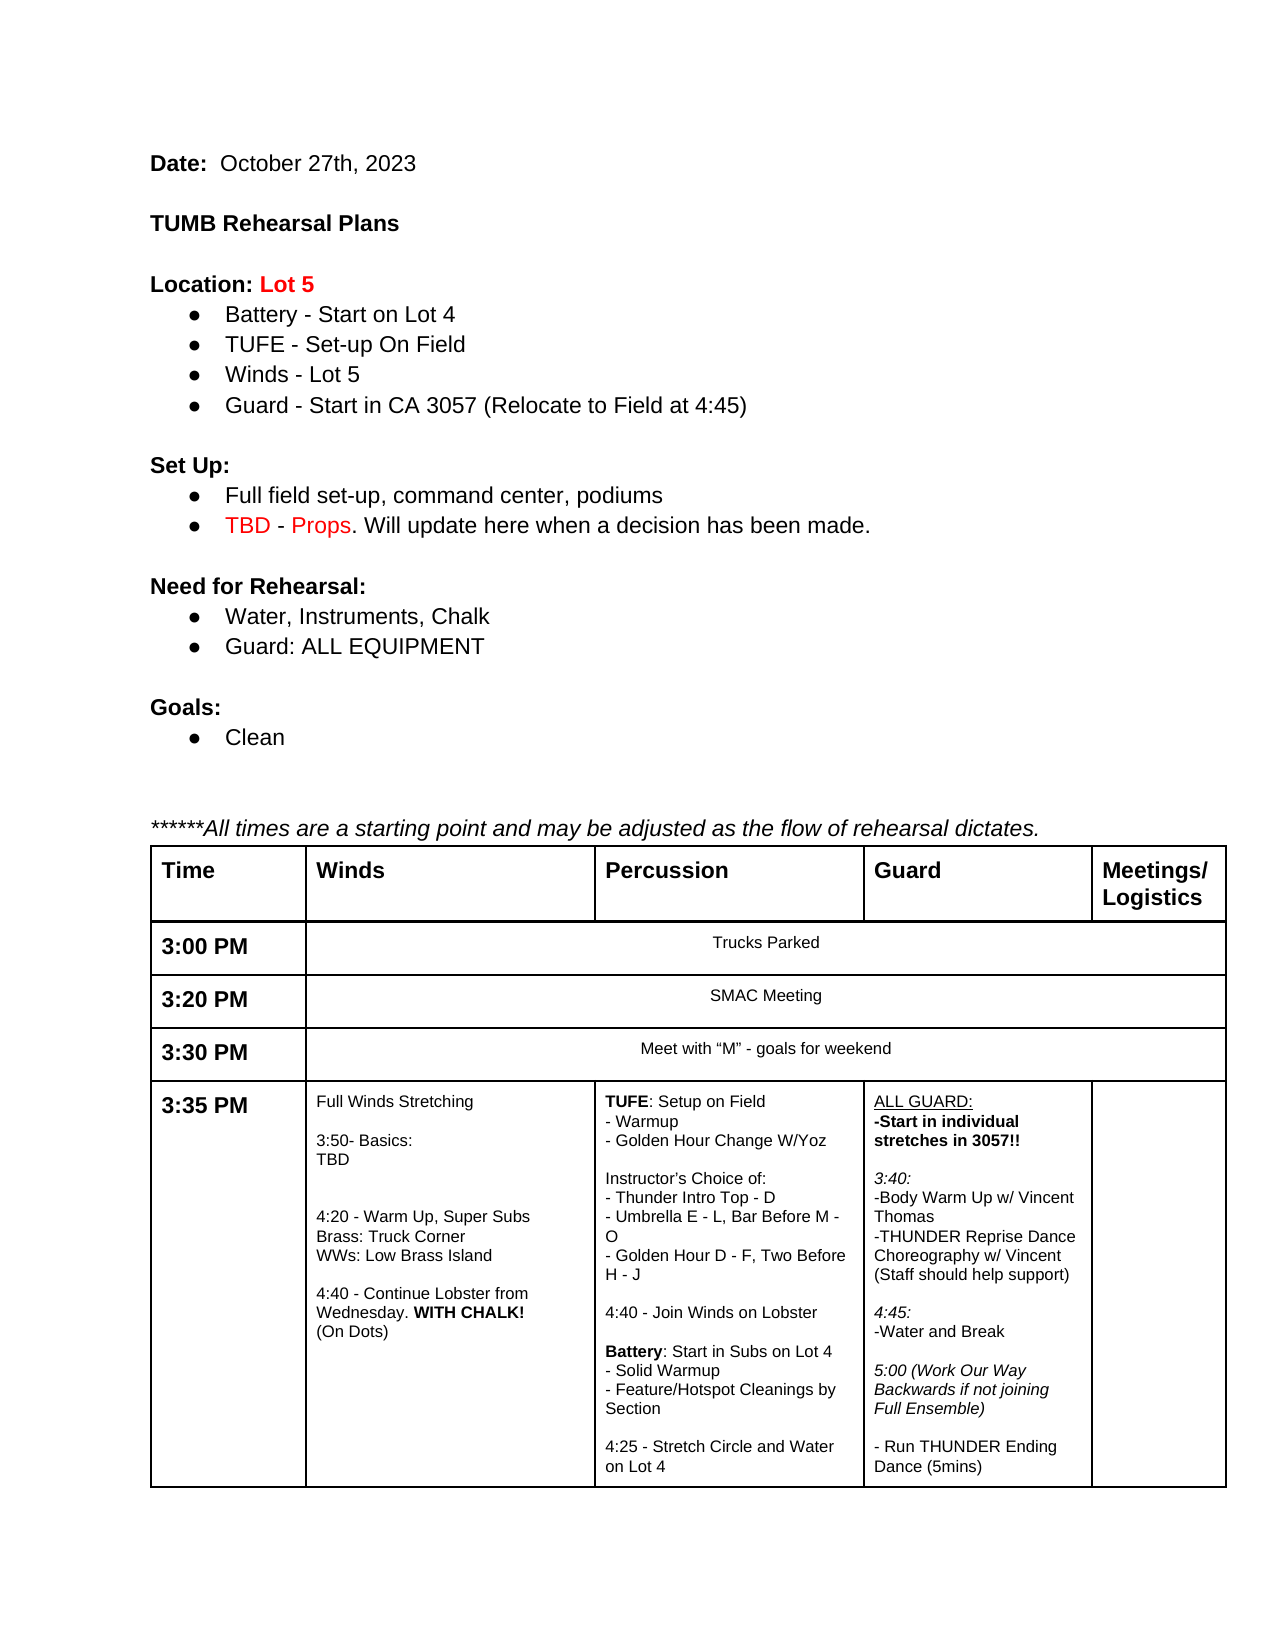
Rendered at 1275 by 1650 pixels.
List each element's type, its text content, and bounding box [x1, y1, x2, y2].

table_header Guard [865, 847, 1091, 920]
list Guard: ALL EQUIPMENT [187, 633, 1125, 660]
list Battery - Start on Lot 4 [187, 301, 1125, 327]
text Need for Rehearsal: [150, 573, 1125, 599]
list TBD - Props. Will update here when a decision has been made. [187, 512, 1125, 539]
list Clean [187, 724, 1125, 750]
list TUFE - Set-up On Field [187, 331, 1125, 358]
list Water, Instruments, Chalk [187, 603, 1125, 629]
table_cell 3:30 PM [152, 1029, 305, 1080]
text ******All times are a starting point and may be adjusted as the flow of rehearsal dictates. [150, 814, 1125, 841]
table_cell Trucks Parked [307, 923, 1225, 973]
text Location: Lot 5 [150, 271, 1125, 297]
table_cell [307, 1082, 594, 1486]
text Goals: [150, 694, 1125, 720]
table_header Percussion [596, 847, 863, 920]
table_cell 3:00 PM [152, 923, 305, 973]
text Date: October 27th, 2023 [150, 150, 1125, 176]
table_cell [1093, 1082, 1225, 1486]
table_header Winds [307, 847, 594, 920]
list Winds - Lot 5 [187, 361, 1125, 388]
text Set Up: [150, 452, 1125, 478]
table_cell 3:35 PM [152, 1082, 305, 1486]
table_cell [865, 1082, 1091, 1486]
table_cell Meet with “M” - goals for weekend [307, 1029, 1225, 1080]
table_cell SMAC Meeting [307, 976, 1225, 1027]
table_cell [596, 1082, 863, 1486]
table_cell 3:20 PM [152, 976, 305, 1027]
list Full field set-up, command center, podiums [187, 482, 1125, 509]
table_header Meetings/Logistics [1093, 847, 1225, 920]
list Guard - Start in CA 3057 (Relocate to Field at 4:45) [187, 392, 1125, 418]
table_header Time [152, 847, 305, 920]
text TUMB Rehearsal Plans [150, 210, 1125, 237]
